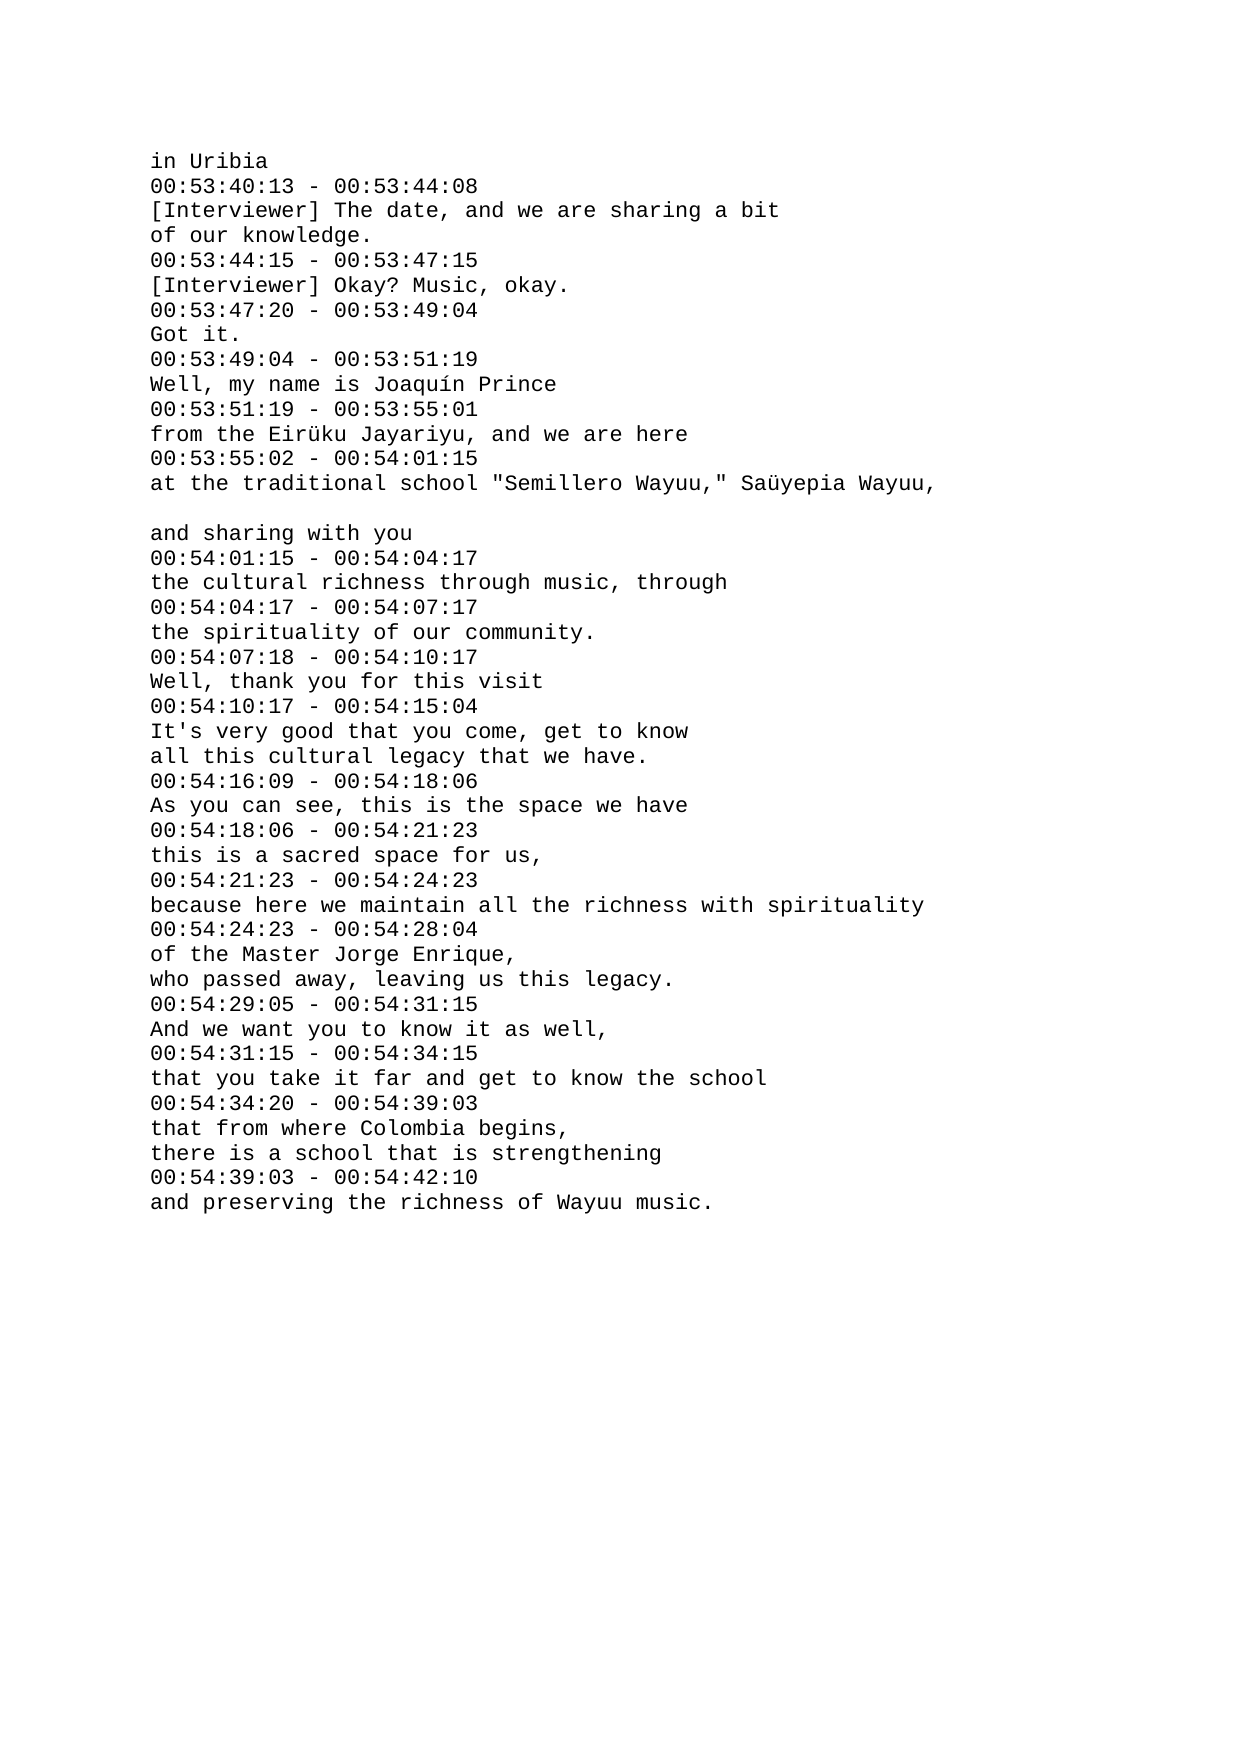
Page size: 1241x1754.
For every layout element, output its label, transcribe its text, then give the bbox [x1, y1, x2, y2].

text all this cultural legacy that we have. [150, 745, 1090, 770]
text at the traditional school "Semillero Wayuu," Saüyepia Wayuu, [150, 472, 1090, 497]
text and preserving the richness of Wayuu music. [150, 1191, 1090, 1216]
text because here we maintain all the richness with spirituality [150, 894, 1090, 918]
text It's very good that you come, get to know [150, 720, 1090, 745]
text [Interviewer] Okay? Music, okay. [150, 274, 1090, 299]
text 00:53:44:15 - 00:53:47:15 [150, 249, 1090, 274]
text And we want you to know it as well, [150, 1018, 1090, 1042]
text 00:53:47:20 - 00:53:49:04 [150, 299, 1090, 323]
text 00:54:31:15 - 00:54:34:15 [150, 1042, 1090, 1067]
text [Interviewer] The date, and we are sharing a bit [150, 199, 1090, 224]
text 00:54:01:15 - 00:54:04:17 [150, 547, 1090, 571]
text 00:54:07:18 - 00:54:10:17 [150, 646, 1090, 671]
text 00:54:34:20 - 00:54:39:03 [150, 1092, 1090, 1117]
text this is a sacred space for us, [150, 844, 1090, 869]
text of the Master Jorge Enrique, [150, 943, 1090, 968]
text Well, thank you for this visit [150, 671, 1090, 695]
text who passed away, leaving us this legacy. [150, 968, 1090, 993]
text As you can see, this is the space we have [150, 794, 1090, 819]
text the cultural richness through music, through [150, 571, 1090, 596]
text Well, my name is Joaquín Prince [150, 373, 1090, 398]
text in Uribia [150, 150, 1090, 175]
text 00:54:18:06 - 00:54:21:23 [150, 819, 1090, 844]
text 00:53:55:02 - 00:54:01:15 [150, 447, 1090, 472]
text of our knowledge. [150, 224, 1090, 249]
text that from where Colombia begins, [150, 1117, 1090, 1142]
text 00:54:16:09 - 00:54:18:06 [150, 770, 1090, 794]
text 00:53:51:19 - 00:53:55:01 [150, 398, 1090, 423]
text from the Eirüku Jayariyu, and we are here [150, 423, 1090, 447]
text 00:54:21:23 - 00:54:24:23 [150, 869, 1090, 894]
text that you take it far and get to know the school [150, 1067, 1090, 1092]
text Got it. [150, 323, 1090, 348]
text the spirituality of our community. [150, 621, 1090, 646]
text 00:53:40:13 - 00:53:44:08 [150, 175, 1090, 199]
text and sharing with you [150, 522, 1090, 547]
text there is a school that is strengthening [150, 1142, 1090, 1166]
text 00:54:04:17 - 00:54:07:17 [150, 596, 1090, 621]
text 00:54:10:17 - 00:54:15:04 [150, 695, 1090, 720]
text 00:54:39:03 - 00:54:42:10 [150, 1166, 1090, 1191]
text 00:54:29:05 - 00:54:31:15 [150, 993, 1090, 1018]
text 00:53:49:04 - 00:53:51:19 [150, 348, 1090, 373]
text 00:54:24:23 - 00:54:28:04 [150, 918, 1090, 943]
